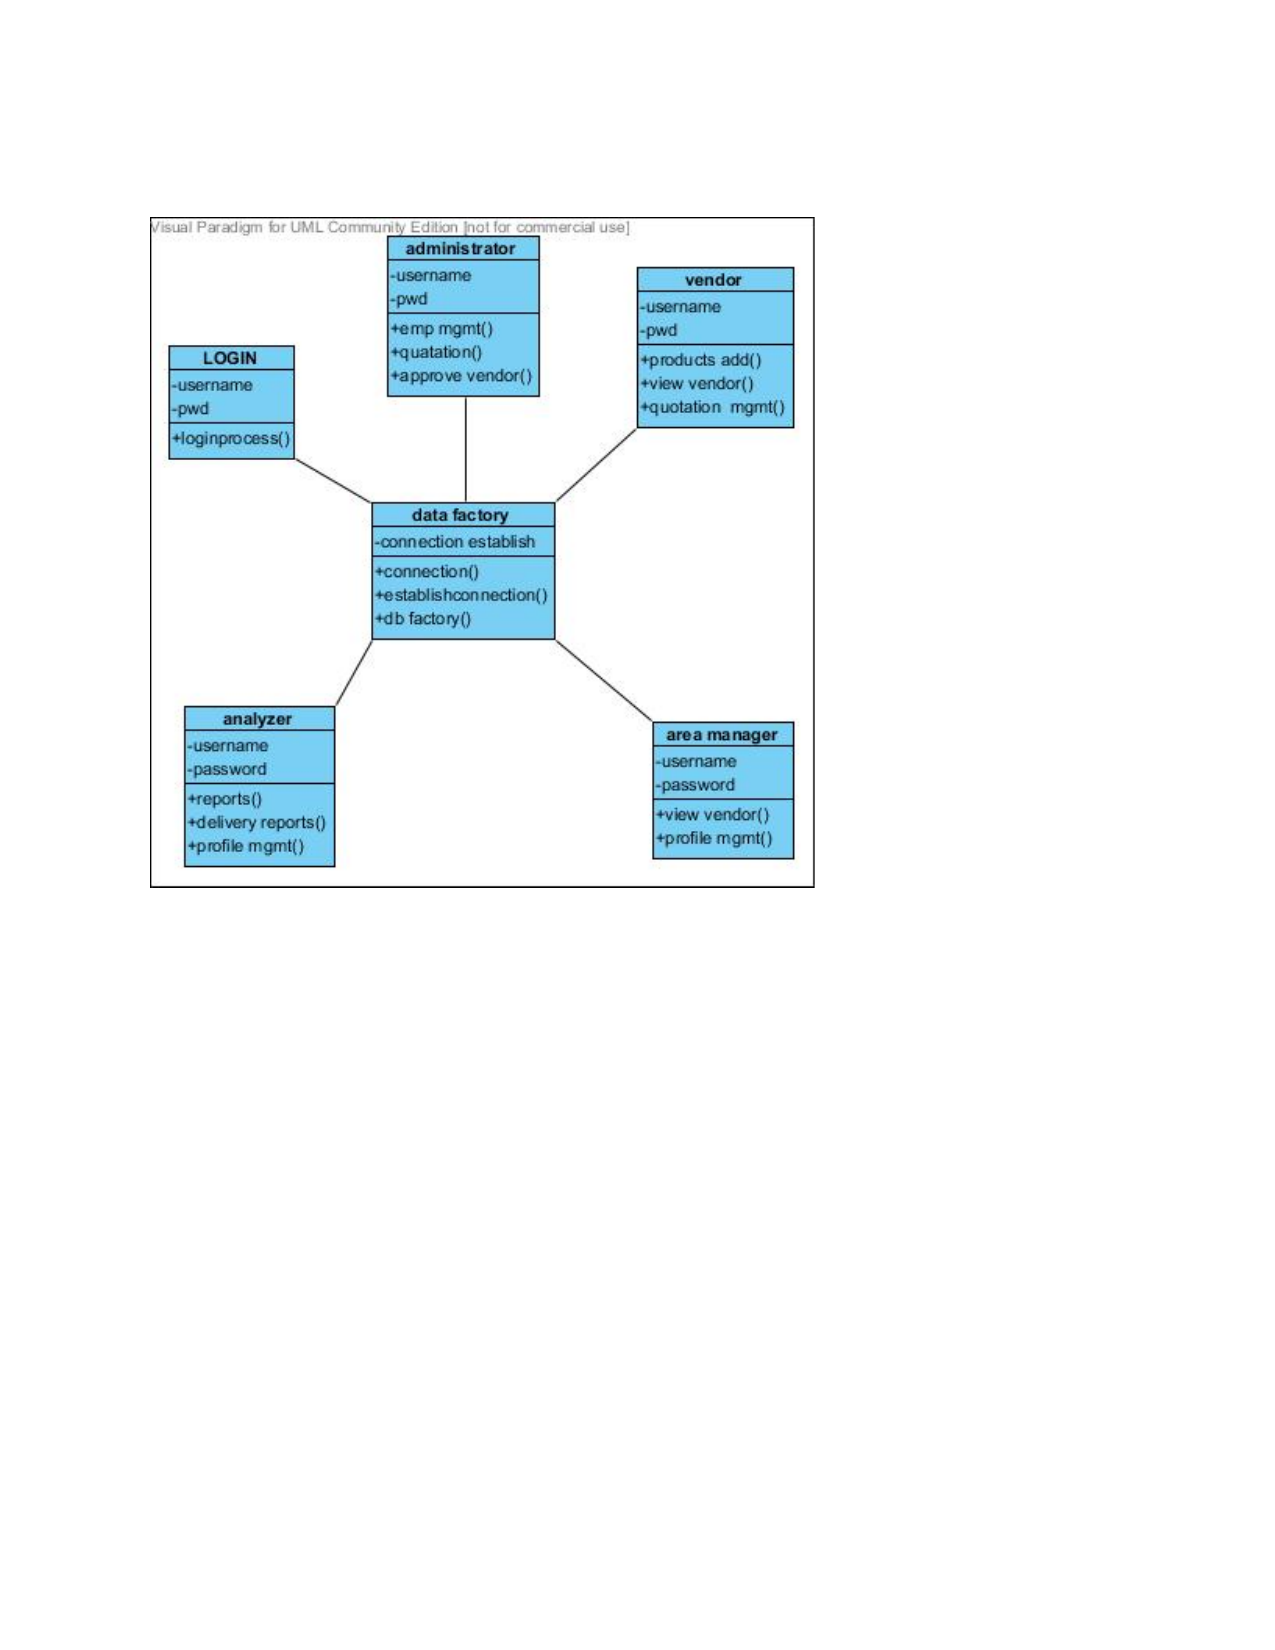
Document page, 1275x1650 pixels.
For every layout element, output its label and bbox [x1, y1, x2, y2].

picture [150, 217, 815, 888]
